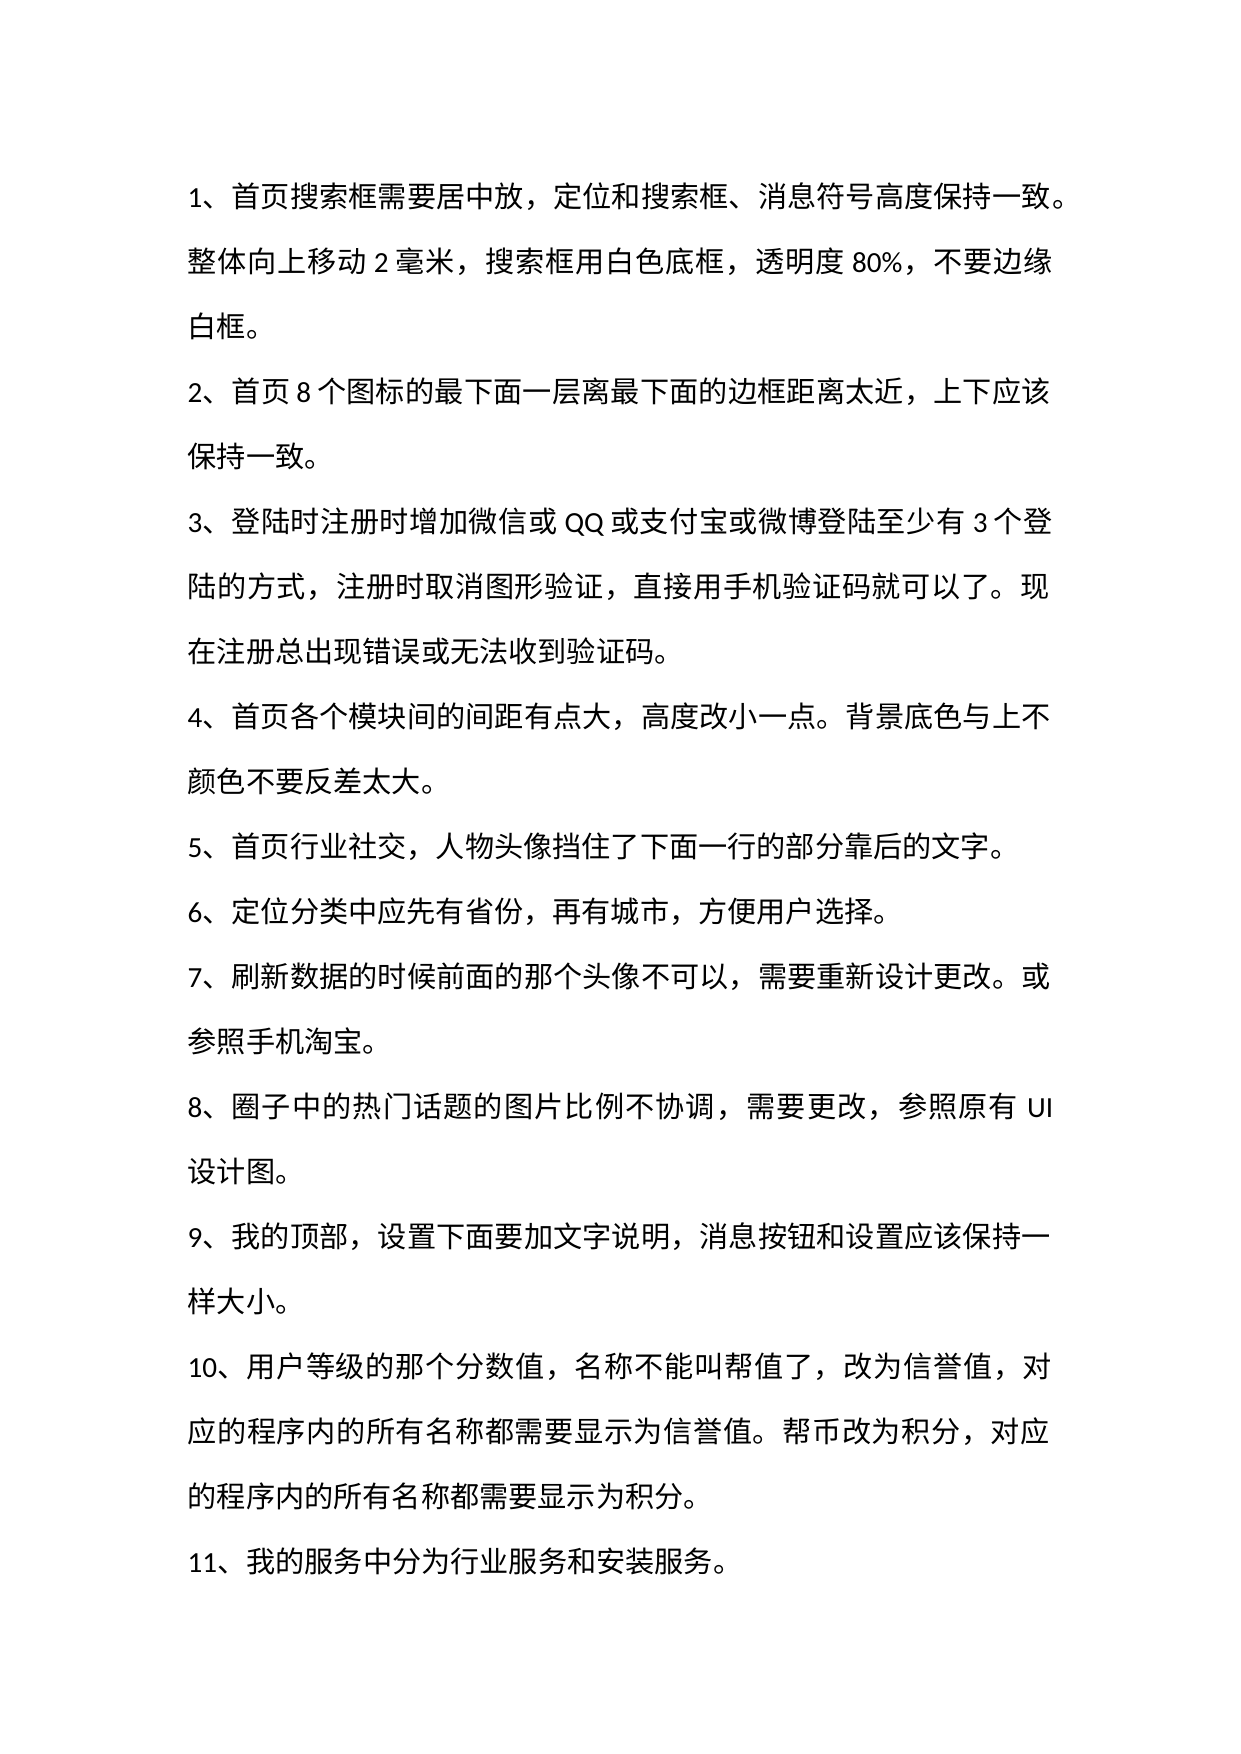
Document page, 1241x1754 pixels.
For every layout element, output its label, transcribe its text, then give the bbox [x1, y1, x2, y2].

list 首页行业社交，人物头像挡住了下面一行的部分靠后的文字。 [187, 812, 1053, 877]
list 刷新数据的时候前面的那个头像不可以，需要重新设计更改。或参照手机淘宝。 [187, 942, 1053, 1072]
list 首页各个模块间的间距有点大，高度改小一点。背景底色与上不颜色不要反差太大。 [187, 682, 1053, 812]
list 圈子中的热门话题的图片比例不协调，需要更改，参照原有UI设计图。 [187, 1072, 1053, 1202]
list 登陆时注册时增加微信或QQ或支付宝或微博登陆至少有3个登陆的方式，注册时取消图形验证，直接用手机验证码就可以了。现在注册总出现错误或无法收到验证码。 [187, 487, 1053, 682]
list 首页搜索框需要居中放，定位和搜索框、消息符号高度保持一致。整体向上移动2毫米，搜索框用白色底框，透明度80%，不要边缘白框。 [187, 162, 1053, 357]
list 定位分类中应先有省份，再有城市，方便用户选择。 [187, 877, 1053, 942]
list 首页8个图标的最下面一层离最下面的边框距离太近，上下应该保持一致。 [187, 357, 1053, 487]
list 我的服务中分为行业服务和安装服务。 [187, 1527, 1053, 1592]
list 我的顶部，设置下面要加文字说明，消息按钮和设置应该保持一样大小。 [187, 1202, 1053, 1332]
list 用户等级的那个分数值，名称不能叫帮值了，改为信誉值，对应的程序内的所有名称都需要显示为信誉值。帮币改为积分，对应的程序内的所有名称都需要显示为积分。 [187, 1332, 1053, 1527]
